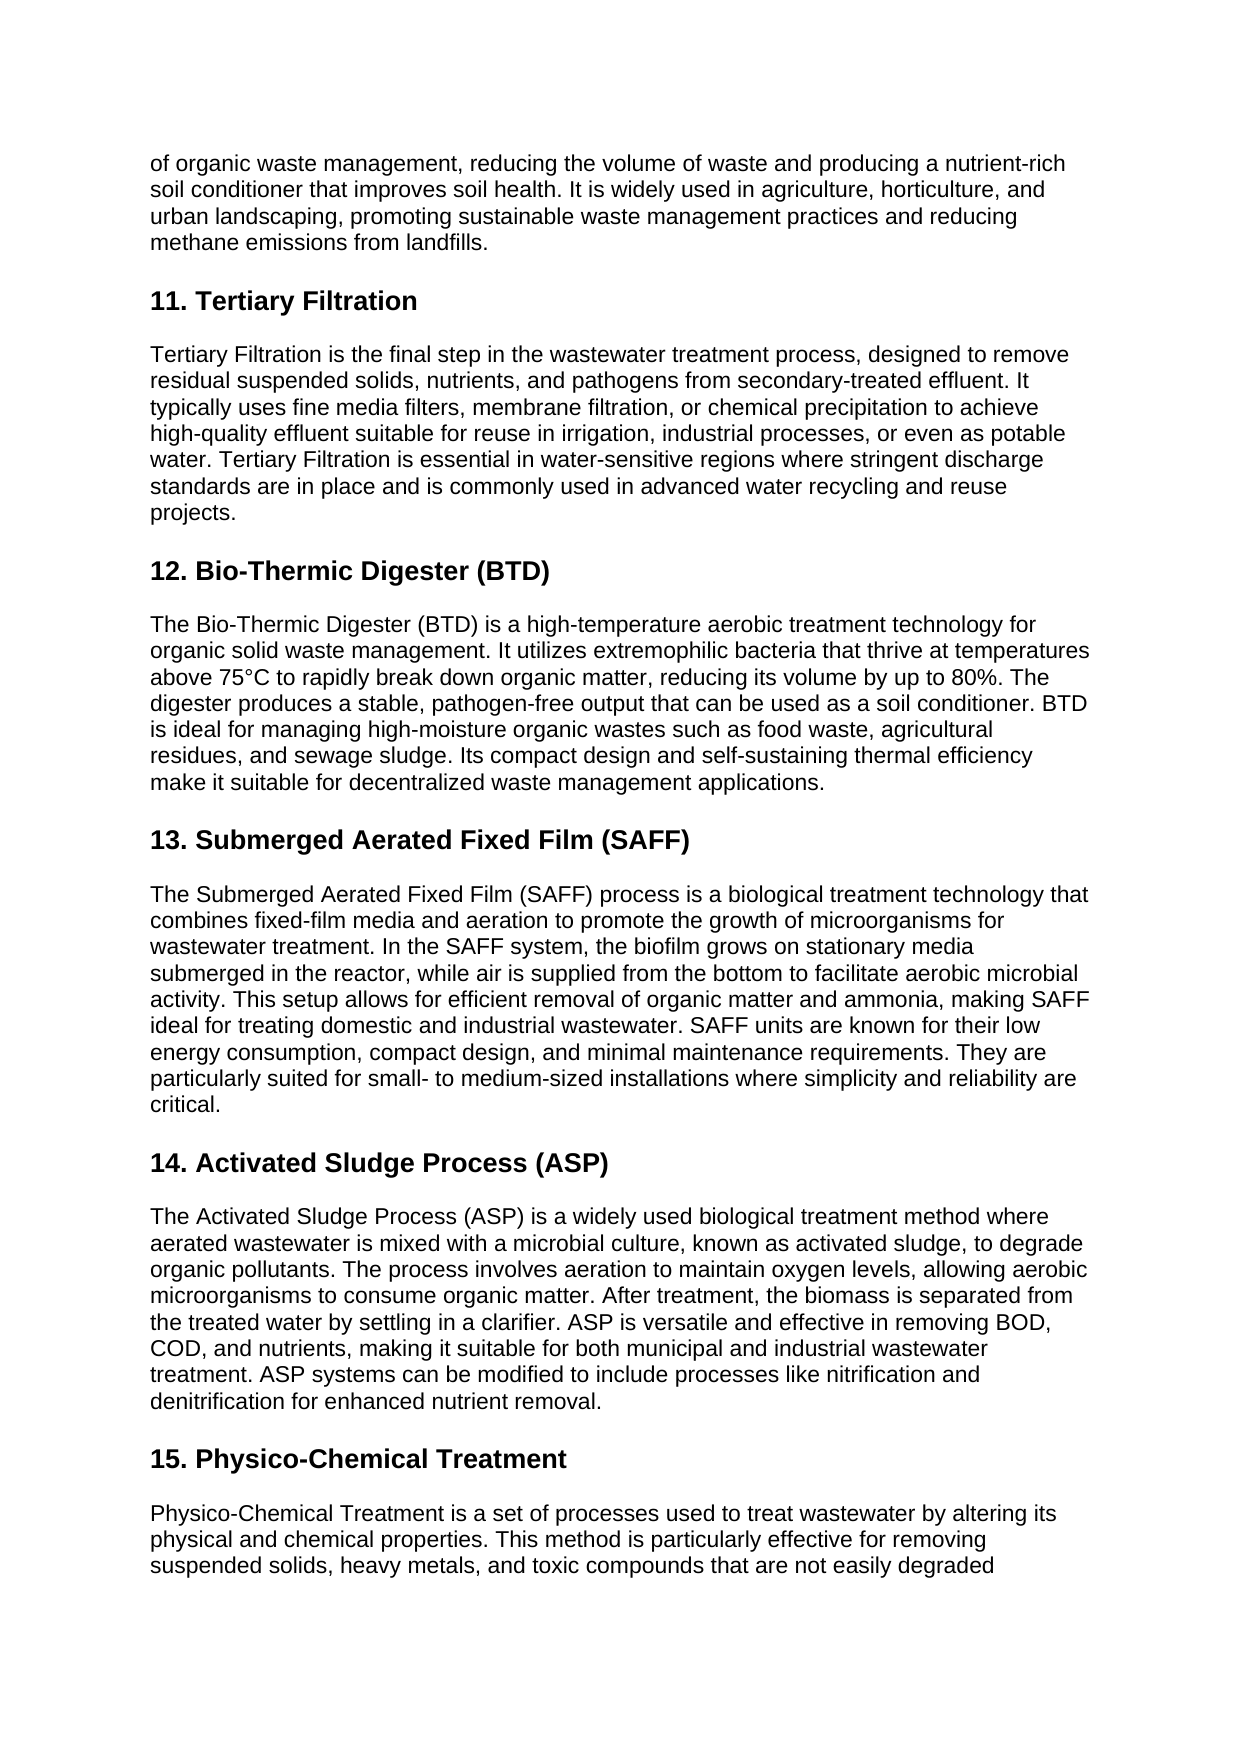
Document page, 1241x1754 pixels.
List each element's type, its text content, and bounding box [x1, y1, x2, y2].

subtitle 14. Activated Sludge Process (ASP) [150, 1147, 1090, 1178]
subtitle 11. Tertiary Filtration [150, 284, 1090, 316]
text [150, 1499, 1090, 1578]
text Tertiary Filtration is the final step in the wastewater treatment process, designed to remove residual suspended solids, nutrients, and pathogens from secondary-treated effluent. It typically uses fine media filters, membrane filtration, or chemical precipitation to achieve high-quality effluent suitable for reuse in irrigation, industrial processes, or even as potable water. Tertiary Filtration is essential in water-sensitive regions where stringent discharge standards are in place and is commonly used in advanced water recycling and reuse projects. [150, 341, 1090, 525]
text The Submerged Aerated Fixed Film (SAFF) process is a biological treatment technology that combines fixed-film media and aeration to promote the growth of microorganisms for wastewater treatment. In the SAFF system, the biofilm grows on stationary media submerged in the reactor, while air is supplied from the bottom to facilitate aerobic microbial activity. This setup allows for efficient removal of organic matter and ammonia, making SAFF ideal for treating domestic and industrial wastewater. SAFF units are known for their low energy consumption, compact design, and minimal maintenance requirements. They are particularly suited for small- to medium-sized installations where simplicity and reliability are critical. [150, 881, 1090, 1118]
subtitle 15. Physico-Chemical Treatment [150, 1443, 1090, 1474]
subtitle 13. Submerged Aerated Fixed Film (SAFF) [150, 824, 1090, 856]
text The Activated Sludge Process (ASP) is a widely used biological treatment method where aerated wastewater is mixed with a microbial culture, known as activated sludge, to degrade organic pollutants. The process involves aeration to maintain oxygen levels, allowing aerobic microorganisms to consume organic matter. After treatment, the biomass is separated from the treated water by settling in a clarifier. ASP is versatile and effective in removing BOD, COD, and nutrients, making it suitable for both municipal and industrial wastewater treatment. ASP systems can be modified to include processes like nitrification and denitrification for enhanced nutrient removal. [150, 1203, 1090, 1414]
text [150, 150, 1090, 255]
text The Bio-Thermic Digester (BTD) is a high-temperature aerobic treatment technology for organic solid waste management. It utilizes extremophilic bacteria that thrive at temperatures above 75°C to rapidly break down organic matter, reducing its volume by up to 80%. The digester produces a stable, pathogen-free output that can be used as a soil conditioner. BTD is ideal for managing high-moisture organic wastes such as food waste, agricultural residues, and sewage sludge. Its compact design and self-sustaining thermal efficiency make it suitable for decentralized waste management applications. [150, 611, 1090, 795]
subtitle 12. Bio-Thermic Digester (BTD) [150, 554, 1090, 586]
